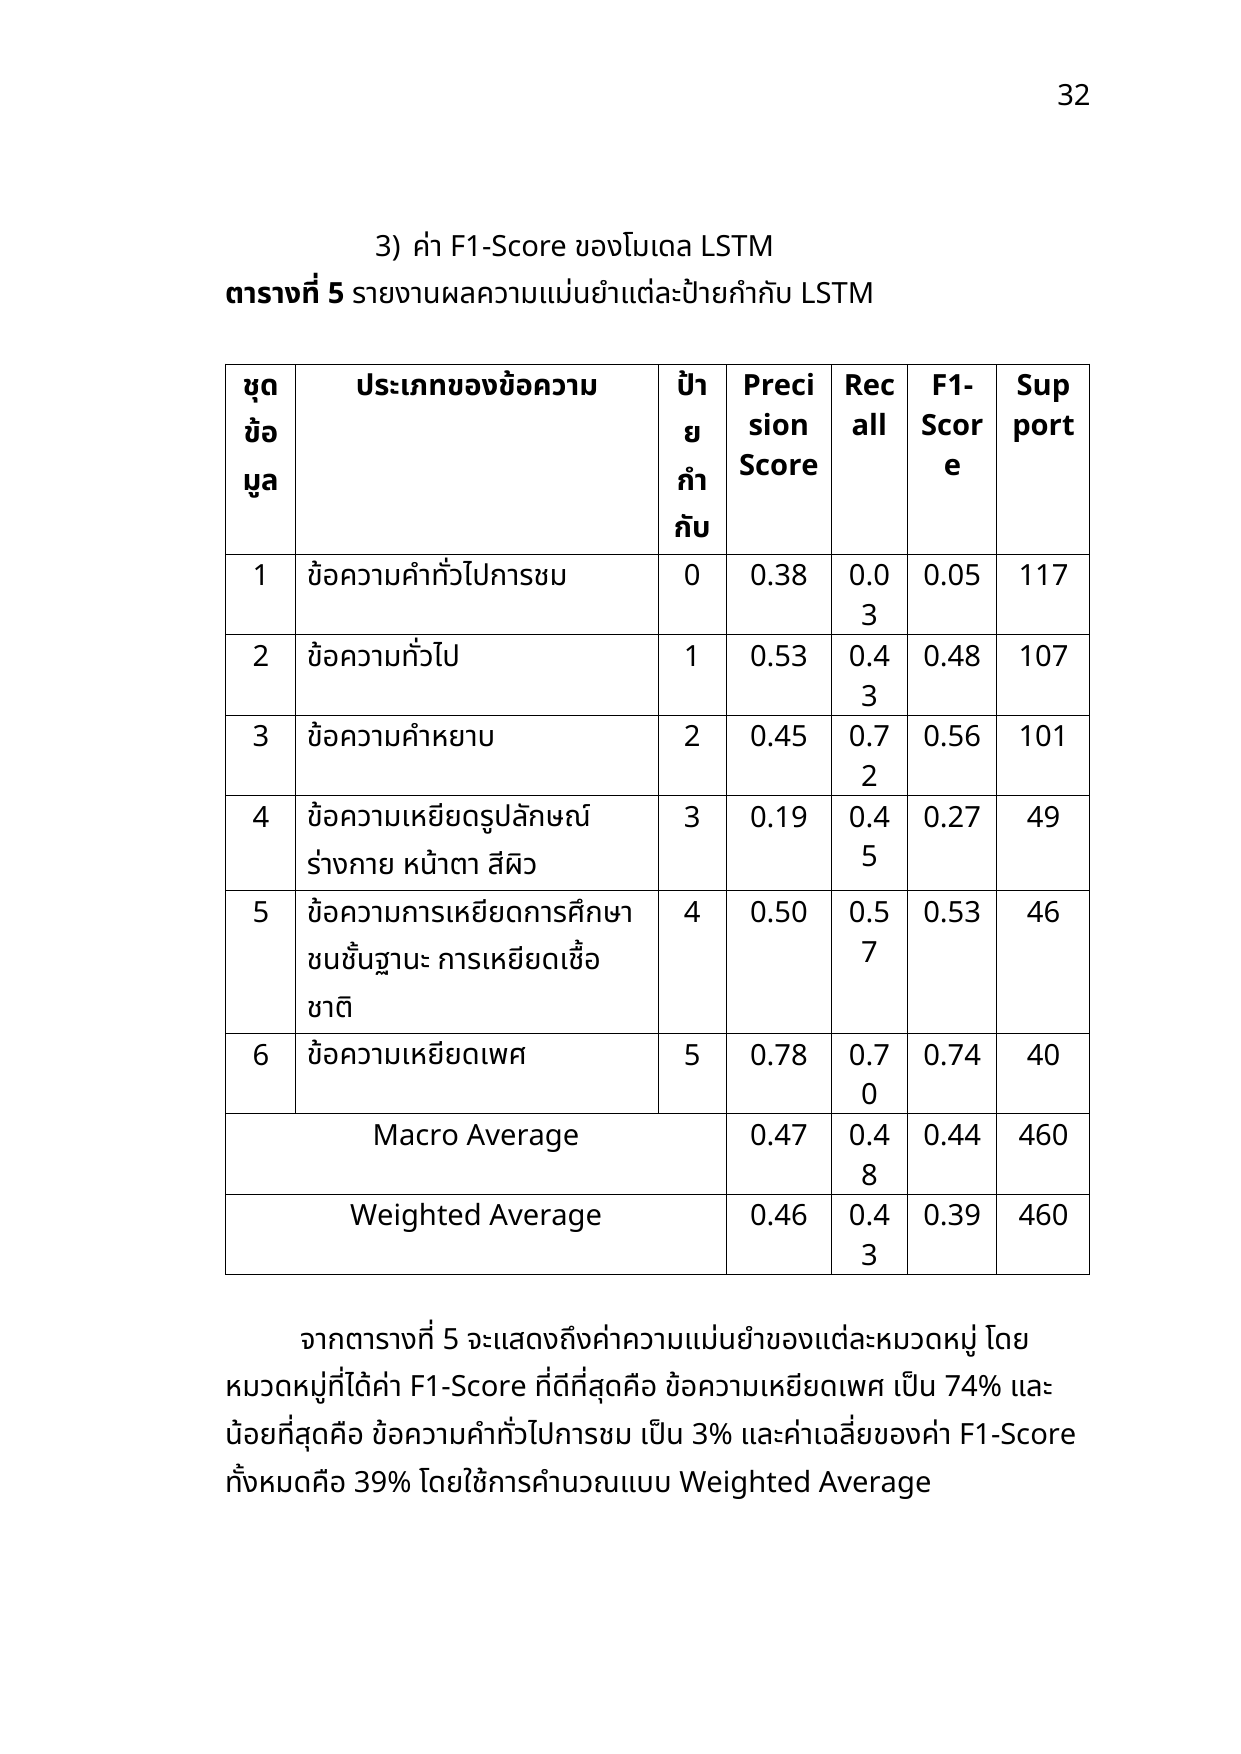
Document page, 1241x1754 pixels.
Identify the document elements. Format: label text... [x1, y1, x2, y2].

table_cell 1 [659, 635, 726, 714]
text ตารางที่ 5 รายงานผลความแม่นยำแต่ละป้ายกำกับ LSTM [225, 273, 1090, 317]
table_cell 0.43 [832, 1195, 907, 1274]
table_cell 1 [226, 555, 295, 634]
table_cell 2 [659, 716, 726, 795]
list ค่า F1-Score ของโมเดล LSTM [375, 225, 1090, 269]
table_cell 0.47 [727, 1114, 831, 1194]
table_cell 3 [226, 716, 295, 795]
table_cell 0.57 [832, 891, 907, 1033]
table_cell 4 [659, 891, 726, 1033]
table_cell ข้อความคำหยาบ [296, 716, 658, 795]
table_cell 0.53 [727, 635, 831, 714]
table_cell 40 [997, 1034, 1089, 1113]
table_cell 0.78 [727, 1034, 831, 1113]
table_cell 0.56 [908, 716, 996, 795]
table_cell 0.38 [727, 555, 831, 634]
table_cell 460 [997, 1195, 1089, 1274]
table_cell 117 [997, 555, 1089, 634]
table_header ป้ายกำกับ [659, 365, 726, 554]
table_cell ข้อความทั่วไป [296, 635, 658, 714]
table_cell 0.70 [832, 1034, 907, 1113]
table_cell 46 [997, 891, 1089, 1033]
table_cell 0.50 [727, 891, 831, 1033]
table_cell 0.45 [832, 796, 907, 890]
table_cell 107 [997, 635, 1089, 714]
table_header Support [997, 365, 1089, 554]
table_cell 0.43 [832, 635, 907, 714]
table_cell 0.74 [908, 1034, 996, 1113]
table_cell 0.48 [908, 635, 996, 714]
table_header ชุดข้อมูล [226, 365, 295, 554]
table_cell ข้อความเหยียดรูปลักษณ์ร่างกาย หน้าตา สีผิว [296, 796, 658, 890]
table_cell ข้อความการเหยียดการศึกษา ชนชั้นฐานะ การเหยียดเชื้อชาติ [296, 891, 658, 1033]
table_cell 460 [997, 1114, 1089, 1194]
table_cell 3 [659, 796, 726, 890]
table_cell 0.46 [727, 1195, 831, 1274]
table_cell 0.45 [727, 716, 831, 795]
table_cell Weighted Average [226, 1195, 726, 1274]
table_cell 0 [659, 555, 726, 634]
table_cell 0.53 [908, 891, 996, 1033]
table_cell 4 [226, 796, 295, 890]
table_cell 5 [659, 1034, 726, 1113]
table_cell 0.05 [908, 555, 996, 634]
table_cell 0.03 [832, 555, 907, 634]
table_cell 6 [226, 1034, 295, 1113]
table_cell 0.48 [832, 1114, 907, 1194]
table_cell 0.72 [832, 716, 907, 795]
table_cell 0.44 [908, 1114, 996, 1194]
table_cell 0.39 [908, 1195, 996, 1274]
table_header F1-Score [908, 365, 996, 554]
table_cell 2 [226, 635, 295, 714]
table_header ประเภทของข้อความ [296, 365, 658, 554]
table_cell ข้อความคำทั่วไปการชม [296, 555, 658, 634]
table_cell Macro Average [226, 1114, 726, 1194]
table_cell 5 [226, 891, 295, 1033]
table_cell 0.27 [908, 796, 996, 890]
text จากตารางที่ 5 จะแสดงถึงค่าความแม่นยำของแต่ละหมวดหมู่ โดยหมวดหมู่ที่ได้ค่า F1-Score ที่ดีที่สุดคือ ข้อความเหยียดเพศ เป็น 74% และน้อยที่สุดคือ ข้อความคำทั่วไปการชม เป็น 3% และค่าเฉลี่ยของค่า F1-Score ทั้งหมดคือ 39% โดยใช้การคำนวณแบบ Weighted Average [225, 1318, 1090, 1505]
table_header Recall [832, 365, 907, 554]
table_header Precision Score [727, 365, 831, 554]
table_cell 49 [997, 796, 1089, 890]
table_cell 101 [997, 716, 1089, 795]
table_cell 0.19 [727, 796, 831, 890]
table_cell ข้อความเหยียดเพศ [296, 1034, 658, 1113]
